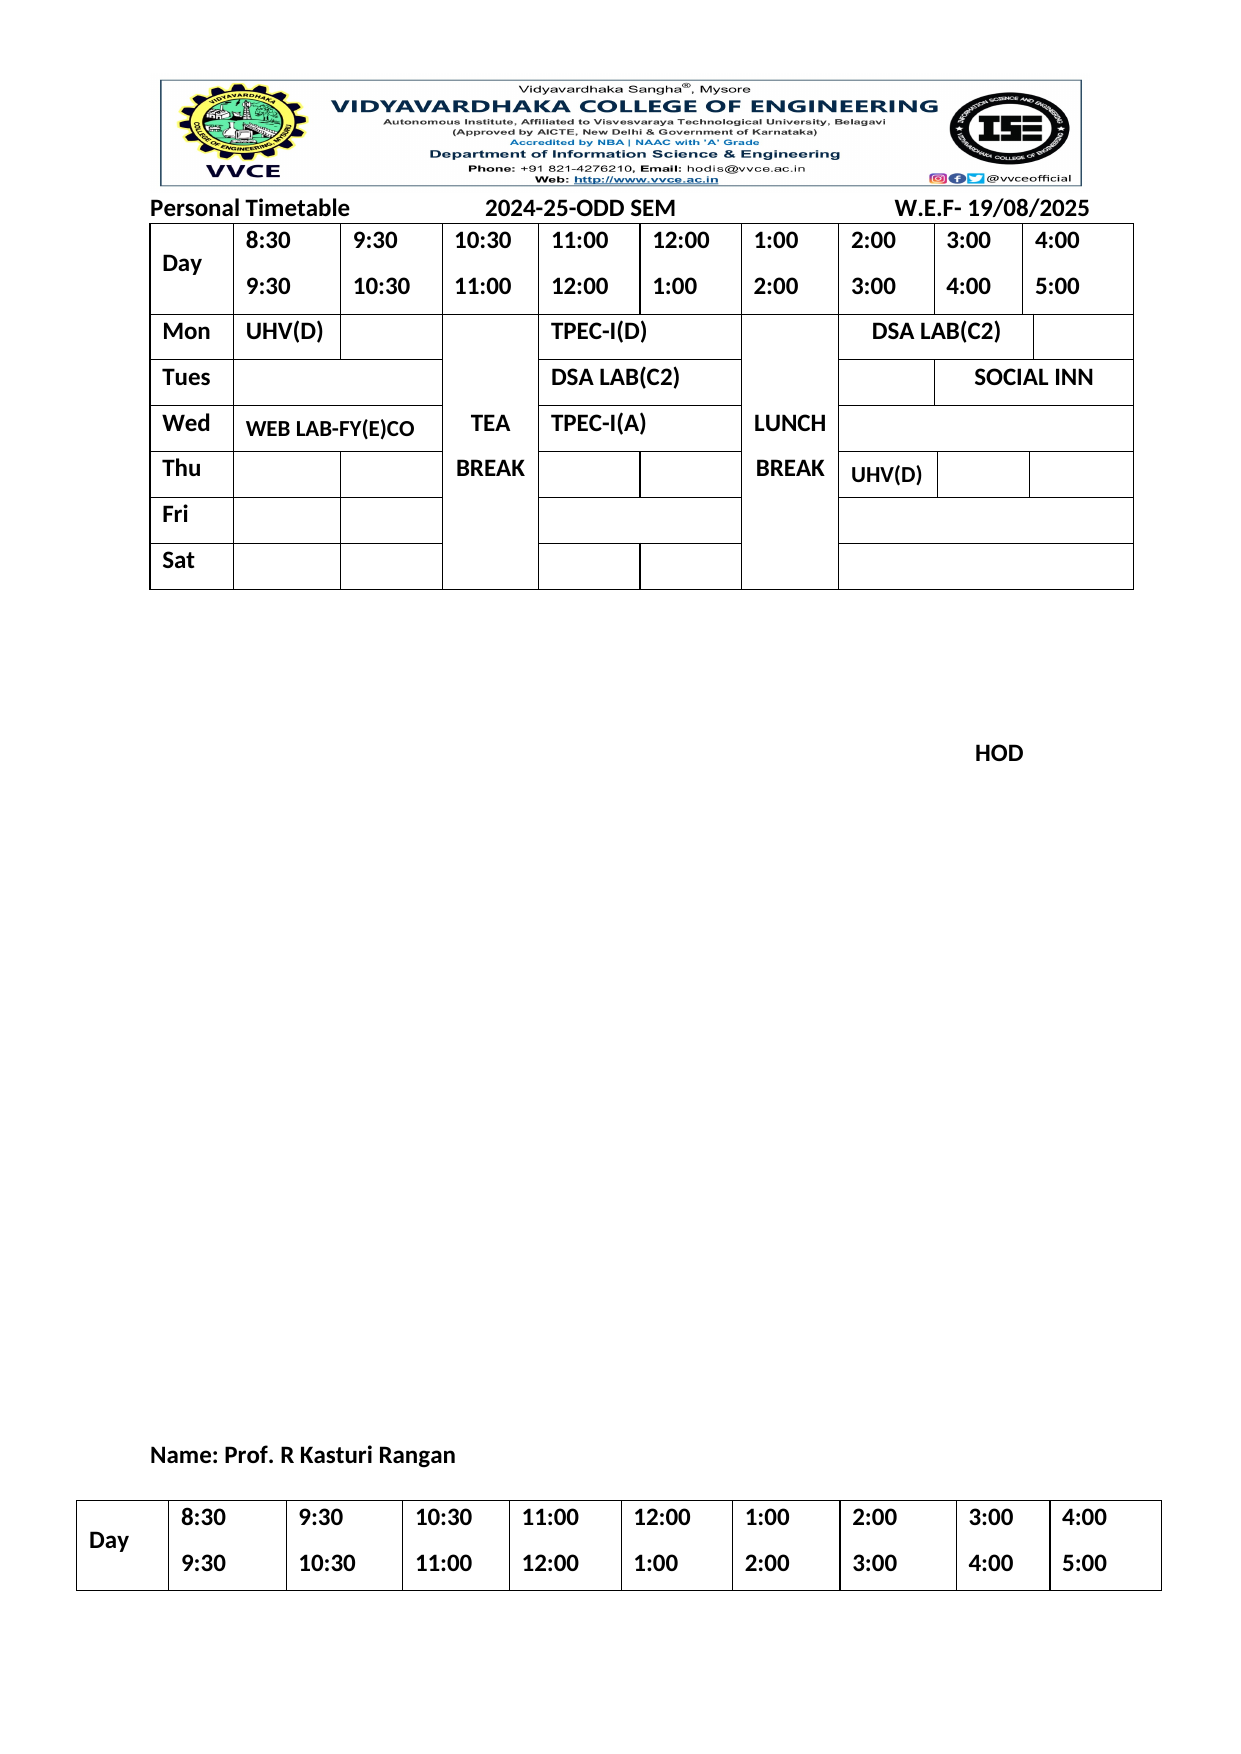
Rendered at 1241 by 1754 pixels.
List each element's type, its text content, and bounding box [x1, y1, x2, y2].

table_cell [341, 544, 442, 588]
table_cell [539, 498, 741, 543]
table_header 11:00 12:00 [510, 1501, 621, 1590]
table_cell [641, 544, 741, 588]
table_cell Sat [151, 544, 233, 588]
table_header 2:00 3:00 [841, 1501, 956, 1590]
table_cell [1030, 452, 1133, 497]
table_header 9:30 10:30 [287, 1501, 402, 1590]
table_header 8:30 9:30 [234, 224, 340, 313]
table_header 3:00 4:00 [935, 224, 1022, 313]
table_cell TPEC-I(D) [539, 315, 741, 359]
table_cell DSA LAB(C2) [539, 360, 741, 405]
table_cell [234, 360, 442, 405]
table_header 12:00 1:00 [622, 1501, 732, 1590]
table_cell Mon [151, 315, 233, 359]
table_cell [1034, 315, 1133, 359]
table_cell TPEC-I(A) [539, 406, 741, 451]
table_cell LUNCH BREAK [742, 315, 838, 588]
table_header 10:30 11:00 [443, 224, 538, 313]
table_cell Wed [151, 406, 233, 451]
table_cell [539, 544, 639, 588]
table_header Day [77, 1501, 168, 1590]
table_cell UHV(D) [839, 452, 937, 497]
table_header 1:00 2:00 [733, 1501, 839, 1590]
table_cell [234, 498, 340, 543]
table_cell [839, 498, 1133, 543]
table_header 2:00 3:00 [839, 224, 934, 313]
table_cell [341, 315, 442, 359]
table_cell DSA LAB(C2) [839, 315, 1033, 359]
table_header 8:30 9:30 [169, 1501, 286, 1590]
table_cell TEA BREAK [443, 315, 538, 588]
table_header 9:30 10:30 [341, 224, 442, 313]
table_cell [839, 544, 1133, 588]
table_cell [234, 544, 340, 588]
table_header 12:00 1:00 [641, 224, 741, 313]
table_cell [938, 452, 1029, 497]
table_cell [839, 406, 1133, 451]
table_cell [539, 452, 639, 497]
text HOD [900, 737, 1090, 767]
table_cell [234, 452, 340, 497]
table_cell WEB LAB-FY(E)CO [234, 406, 442, 451]
table_header 3:00 4:00 [957, 1501, 1049, 1590]
table_cell Tues [151, 360, 233, 405]
table_cell UHV(D) [234, 315, 340, 359]
picture [150, 73, 1091, 193]
text Name: Prof. R Kasturi Rangan [150, 1439, 1090, 1469]
table_cell [839, 360, 934, 405]
table_header 11:00 12:00 [539, 224, 639, 313]
table_header 4:00 5:00 [1023, 224, 1133, 313]
table_cell Thu [151, 452, 233, 497]
table_header 4:00 5:00 [1051, 1501, 1161, 1590]
table_header Day [151, 224, 233, 313]
table_header 1:00 2:00 [742, 224, 838, 313]
table_header 10:30 11:00 [403, 1501, 509, 1590]
table_cell Fri [151, 498, 233, 543]
table_cell [341, 452, 442, 497]
table_cell SOCIAL INN [935, 360, 1133, 405]
table_cell [341, 498, 442, 543]
table_cell [641, 452, 741, 497]
